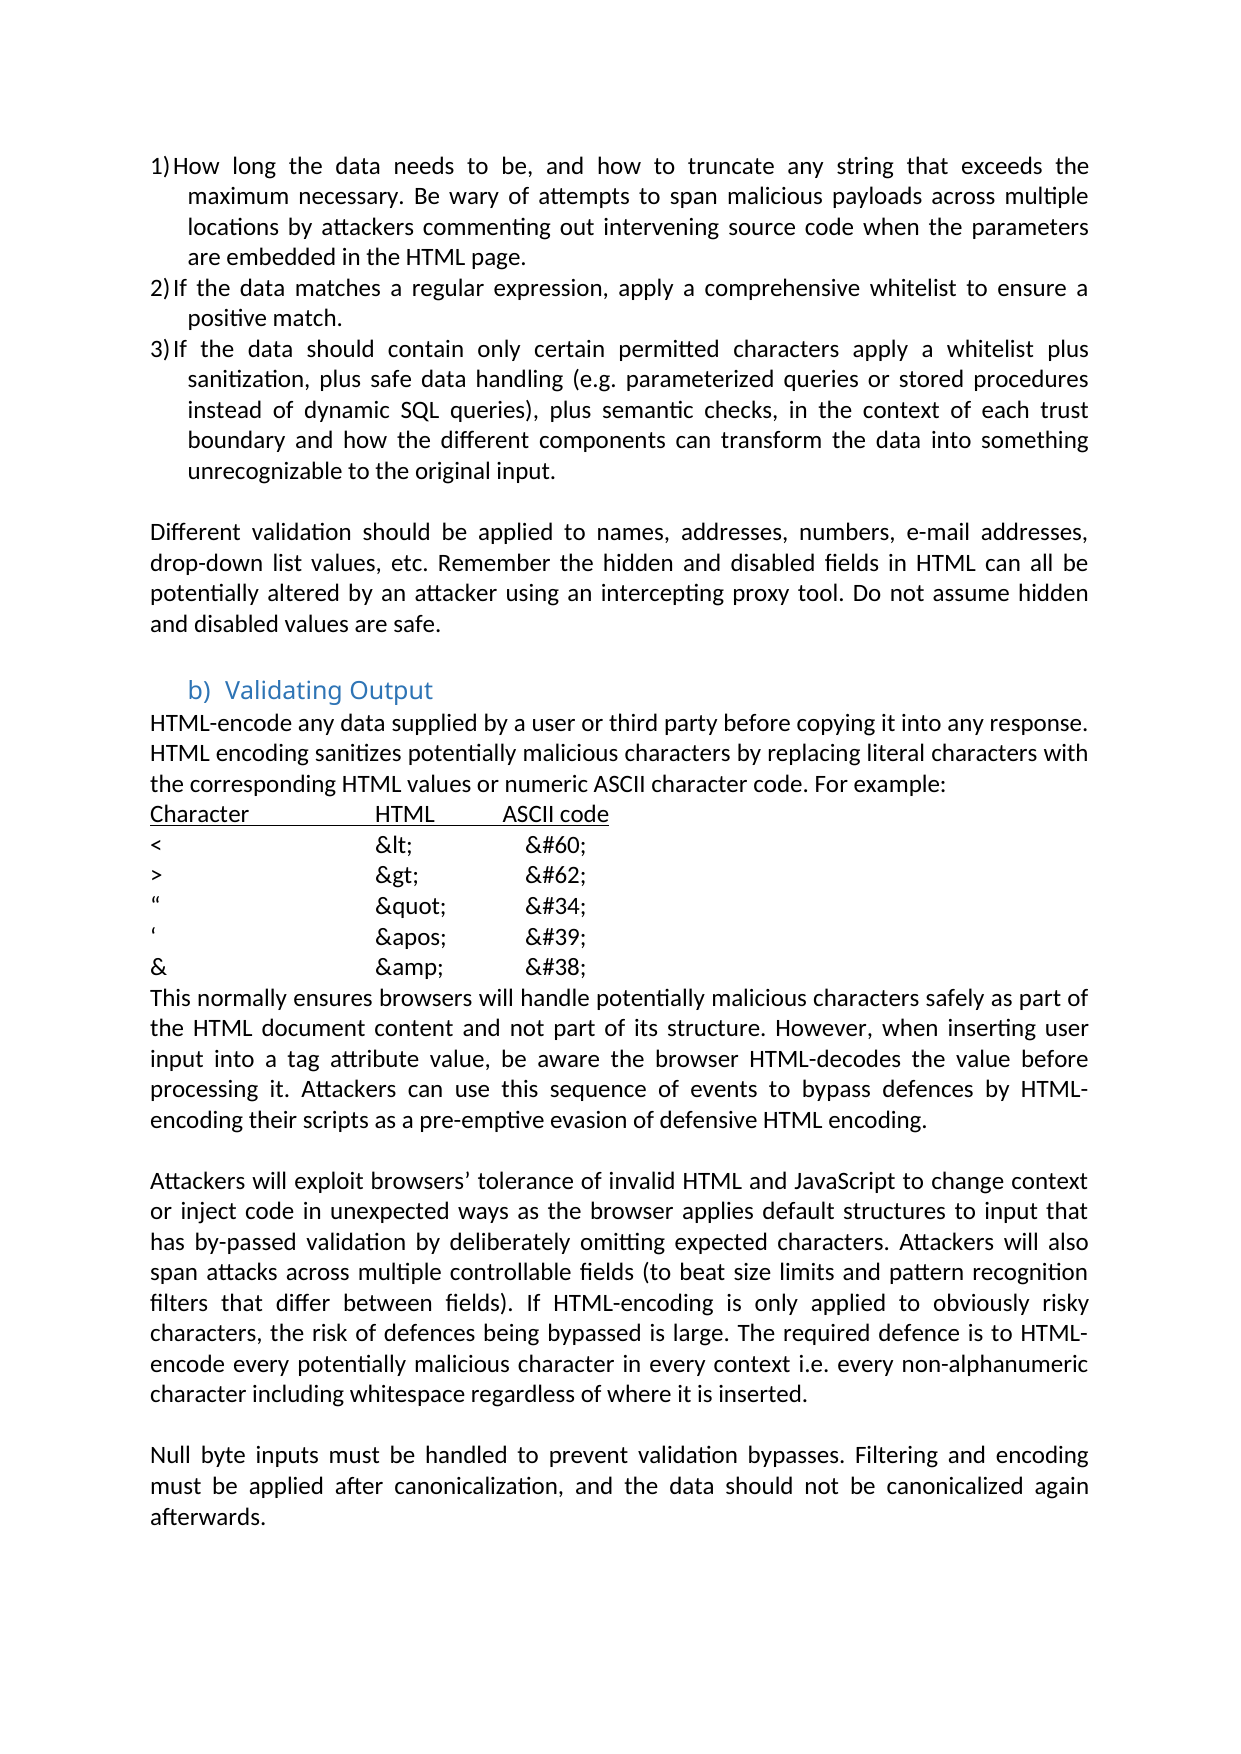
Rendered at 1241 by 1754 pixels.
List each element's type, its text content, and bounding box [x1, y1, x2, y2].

list If the data should contain only certain permitted characters apply a whitelist plus sanitization, plus safe data handling (e.g. parameterized queries or stored procedures instead of dynamic SQL queries), plus semantic checks, in the context of each trust boundary and how the different components can transform the data into something unrecognizable to the original input. [150, 333, 1090, 486]
subtitle Validating Output [187, 673, 1090, 707]
text Different validation should be applied to names, addresses, numbers, e-mail addresses, drop-down list values, etc. Remember the hidden and disabled fields in HTML can all be potentially altered by an attacker using an intercepting proxy tool. Do not assume hidden and disabled values are safe. [150, 516, 1090, 638]
text This normally ensures browsers will handle potentially malicious characters safely as part of the HTML document content and not part of its structure. However, when inserting user input into a tag attribute value, be aware the browser HTML-decodes the value before processing it. Attackers can use this sequence of events to bypass defences by HTML-encoding their scripts as a pre-emptive evasion of defensive HTML encoding. [150, 982, 1090, 1134]
text Attackers will exploit browsers’ tolerance of invalid HTML and JavaScript to change context or inject code in unexpected ways as the browser applies default structures to input that has by-passed validation by deliberately omitting expected characters. Attackers will also span attacks across multiple controllable fields (to beat size limits and pattern recognition filters that differ between fields). If HTML-encoding is only applied to obviously risky characters, the risk of defences being bypassed is large. The required defence is to HTML-encode every potentially malicious character in every context i.e. every non-alphanumeric character including whitespace regardless of where it is inserted. [150, 1165, 1090, 1409]
text Null byte inputs must be handled to prevent validation bypasses. Filtering and encoding must be applied after canonicalization, and the data should not be canonicalized again afterwards. [150, 1439, 1090, 1531]
text HTML-encode any data supplied by a user or third party before copying it into any response. HTML encoding sanitizes potentially malicious characters by replacing literal characters with the corresponding HTML values or numeric ASCII character code. For example: [150, 707, 1090, 799]
text < &lt; &#60; [150, 829, 1090, 860]
text Character HTML ASCII code [150, 799, 1090, 829]
text ‘ &apos; &#39; [150, 921, 1090, 951]
list If the data matches a regular expression, apply a comprehensive whitelist to ensure a positive match. [150, 272, 1090, 333]
text “ &quot; &#34; [150, 890, 1090, 921]
text > &gt; &#62; [150, 860, 1090, 890]
list How long the data needs to be, and how to truncate any string that exceeds the maximum necessary. Be wary of attempts to span malicious payloads across multiple locations by attackers commenting out intervening source code when the parameters are embedded in the HTML page. [150, 150, 1090, 272]
text & &amp; &#38; [150, 951, 1090, 982]
